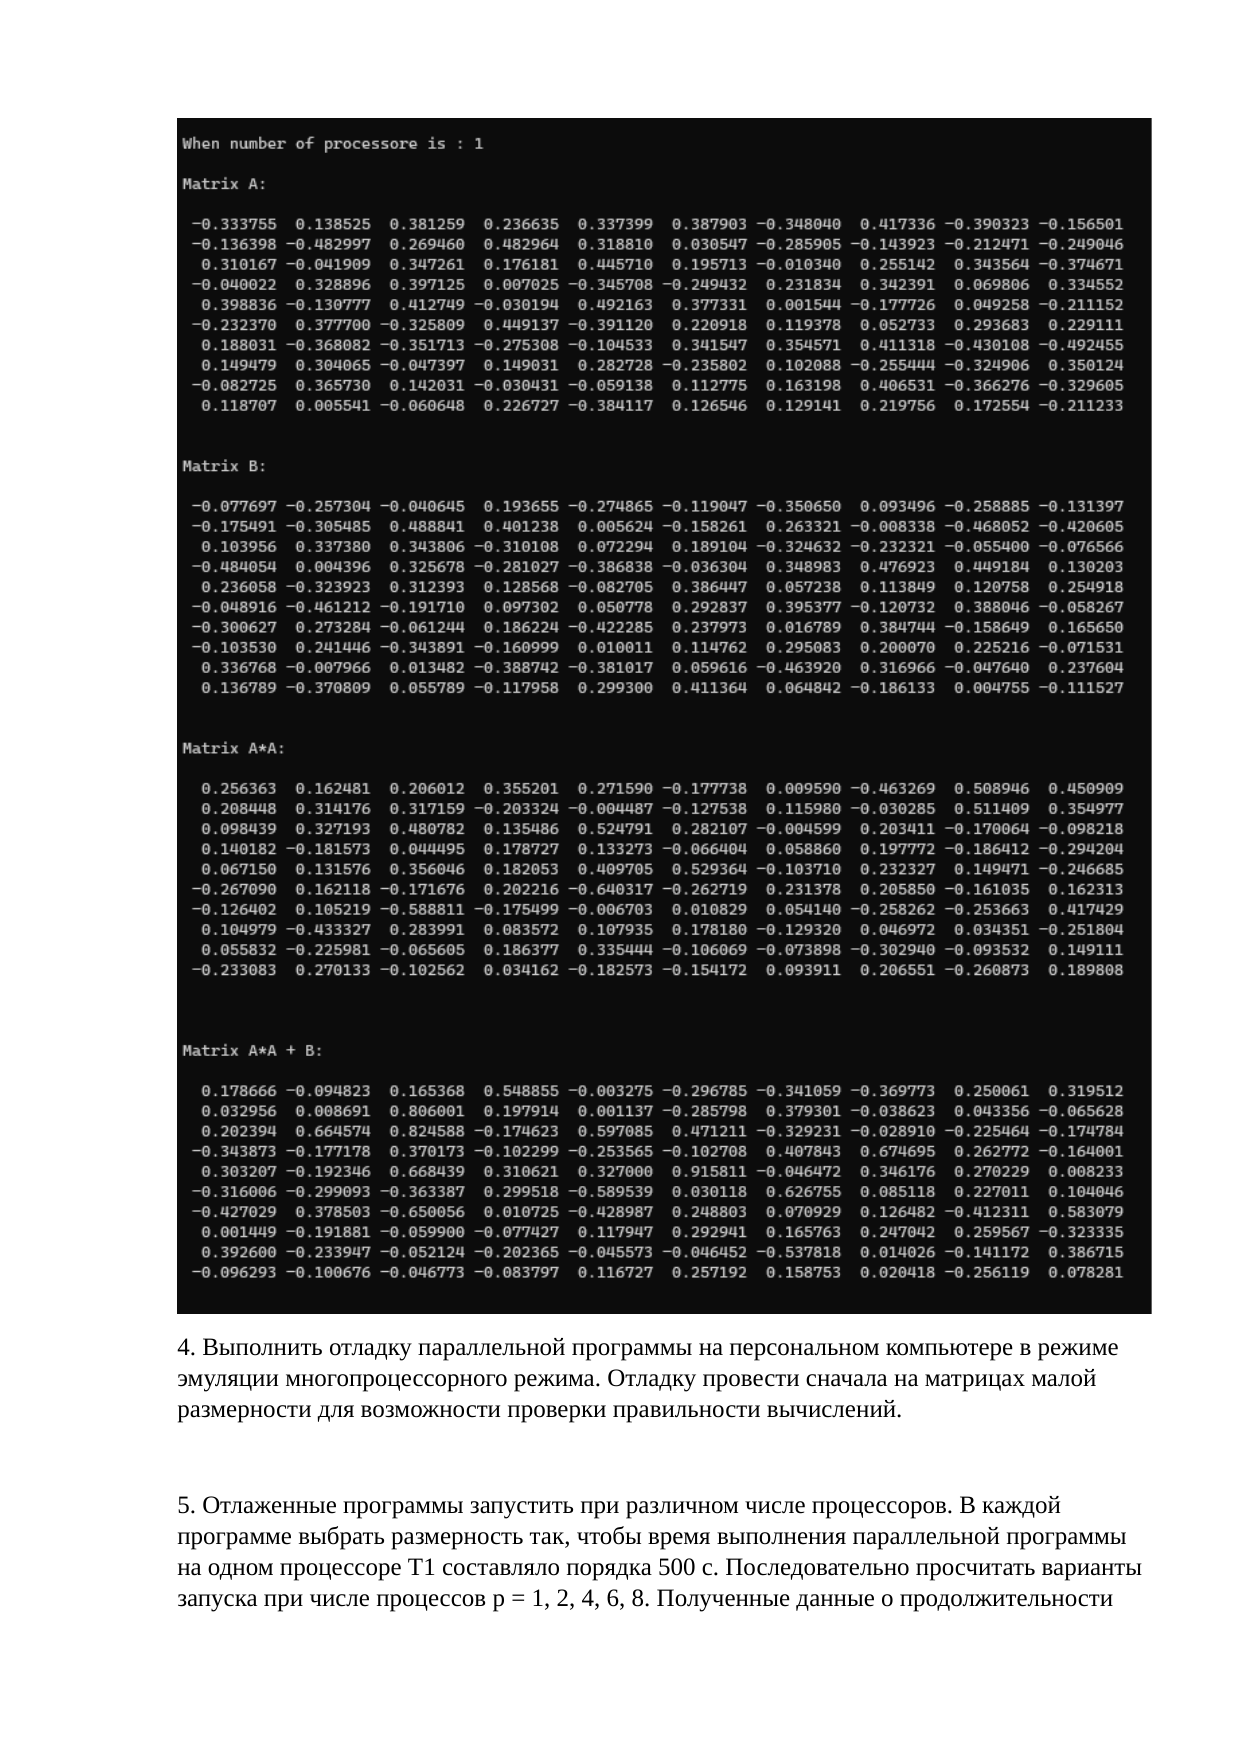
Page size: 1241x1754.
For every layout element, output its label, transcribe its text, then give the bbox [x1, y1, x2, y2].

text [177, 1490, 1152, 1612]
text 4. Выполнить отладку параллельной программы на персональном компьютере в режиме эмуляции многопроцессорного режима. Отладку провести сначала на матрицах малой размерности для возможности проверки правильности вычислений. [177, 1332, 1152, 1423]
picture [177, 118, 1152, 1314]
